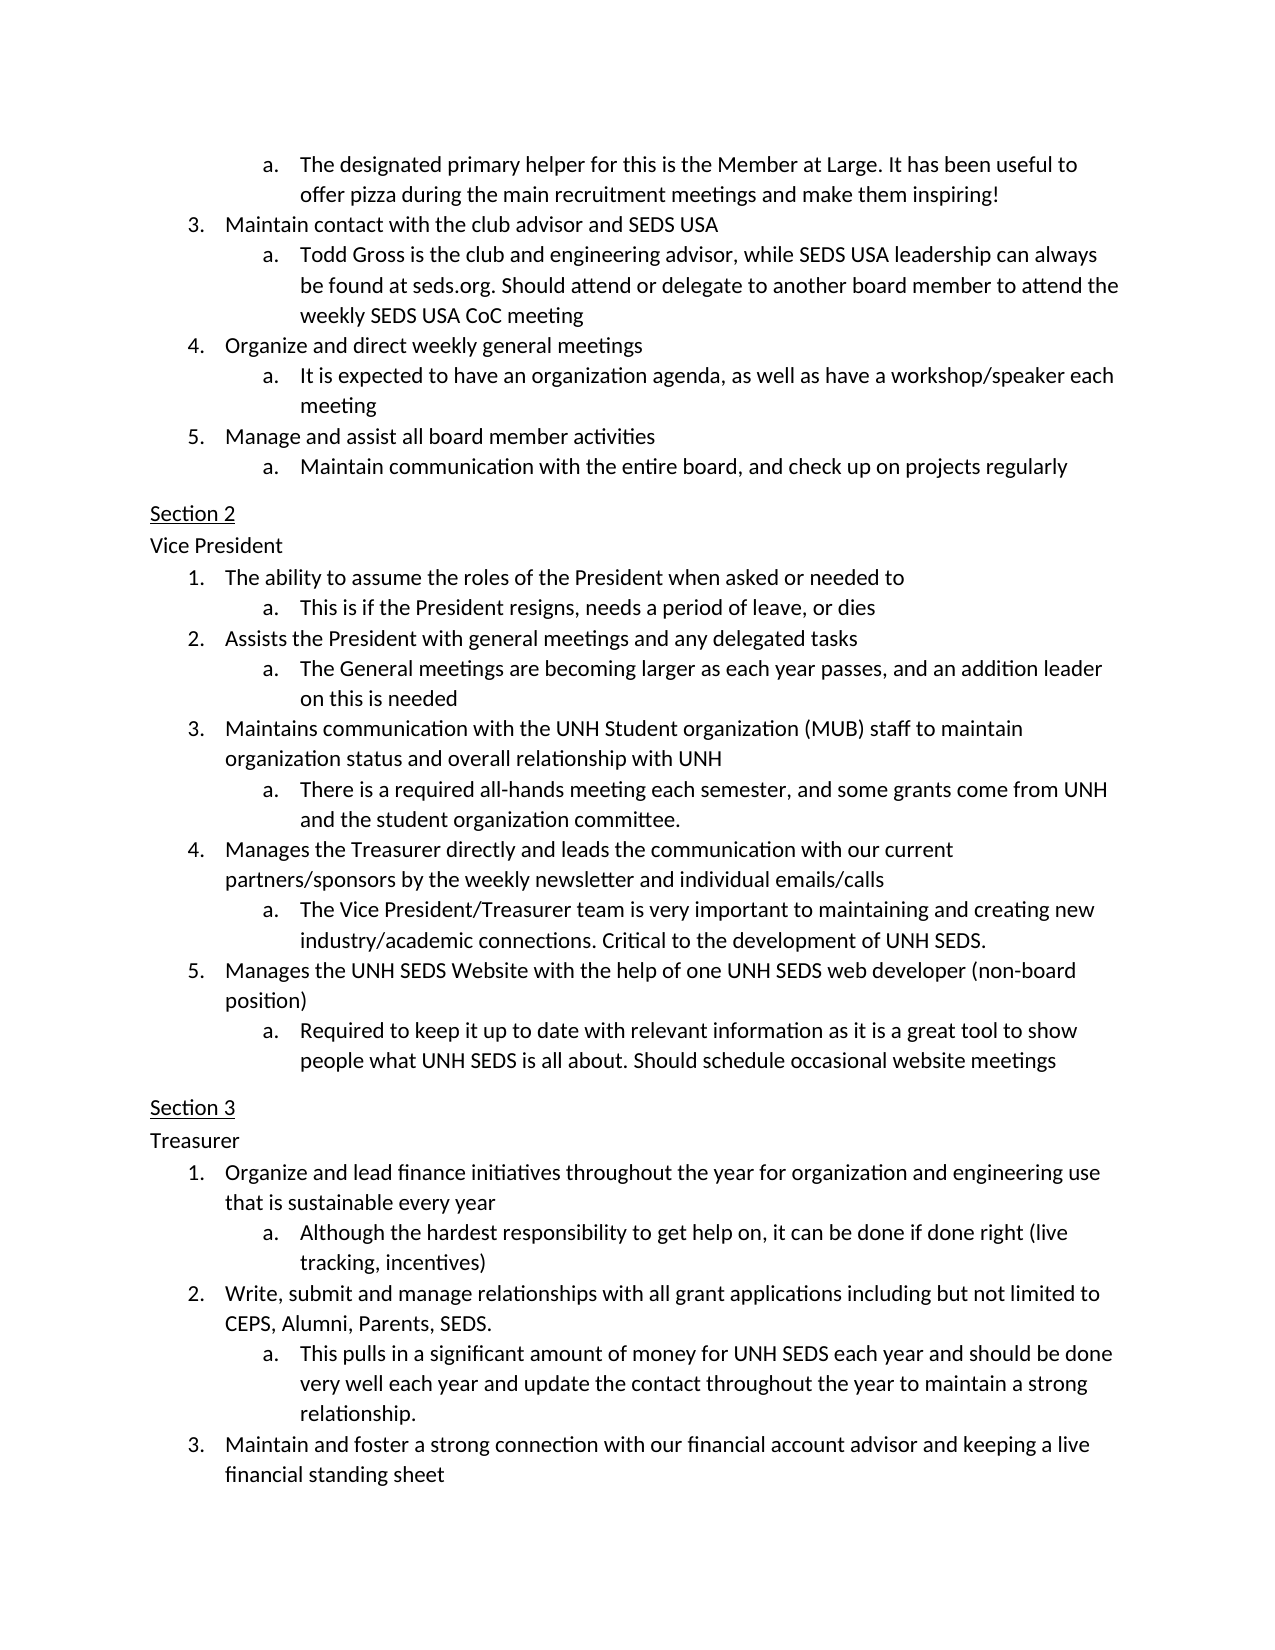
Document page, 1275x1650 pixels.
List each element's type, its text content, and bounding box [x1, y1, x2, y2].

list Todd Gross is the club and engineering advisor, while SEDS USA leadership can always be found at seds.org. Should attend or delegate to another board member to attend the weekly SEDS USA CoC meeting [262, 241, 1125, 329]
text Section 2 [150, 499, 1125, 527]
list Manages the UNH SEDS Website with the help of one UNH SEDS web developer (non-board position) [187, 956, 1125, 1014]
list Write, submit and manage relationships with all grant applications including but not limited to CEPS, Alumni, Parents, SEDS. [187, 1279, 1125, 1337]
text Treasurer [150, 1126, 1125, 1154]
list The Vice President/Treasurer team is very important to maintaining and creating new industry/academic connections. Critical to the development of UNH SEDS. [262, 896, 1125, 954]
list Maintain contact with the club advisor and SEDS USA [187, 210, 1125, 238]
list The designated primary helper for this is the Member at Large. It has been useful to offer pizza during the main recruitment meetings and make them inspiring! [262, 150, 1125, 208]
list Required to keep it up to date with relevant information as it is a great tool to show people what UNH SEDS is all about. Should schedule occasional website meetings [262, 1016, 1125, 1075]
list Organize and direct weekly general meetings [187, 331, 1125, 359]
list This pulls in a significant amount of money for UNH SEDS each year and should be done very well each year and update the contact throughout the year to maintain a strong relationship. [262, 1339, 1125, 1428]
list The General meetings are becoming larger as each year passes, and an addition leader on this is needed [262, 654, 1125, 712]
list There is a required all-hands meeting each semester, and some grants come from UNH and the student organization committee. [262, 775, 1125, 833]
list Organize and lead finance initiatives throughout the year for organization and engineering use that is sustainable every year [187, 1158, 1125, 1216]
list The ability to assume the roles of the President when asked or needed to [187, 563, 1125, 591]
text Section 3 [150, 1093, 1125, 1122]
list Manages the Treasurer directly and leads the communication with our current partners/sponsors by the weekly newsletter and individual emails/calls [187, 835, 1125, 893]
list Assists the President with general meetings and any delegated tasks [187, 624, 1125, 652]
list Maintains communication with the UNH Student organization (MUB) staff to maintain organization status and overall relationship with UNH [187, 714, 1125, 773]
list Manage and assist all board member activities [187, 422, 1125, 450]
list It is expected to have an organization agenda, as well as have a workshop/speaker each meeting [262, 361, 1125, 420]
list This is if the President resigns, needs a period of leave, or dies [262, 593, 1125, 622]
list Maintain communication with the entire board, and check up on projects regularly [262, 452, 1125, 480]
text Vice President [150, 531, 1125, 559]
list Maintain and foster a strong connection with our financial account advisor and keeping a live financial standing sheet [187, 1430, 1125, 1488]
list Although the hardest responsibility to get help on, it can be done if done right (live tracking, incentives) [262, 1218, 1125, 1277]
